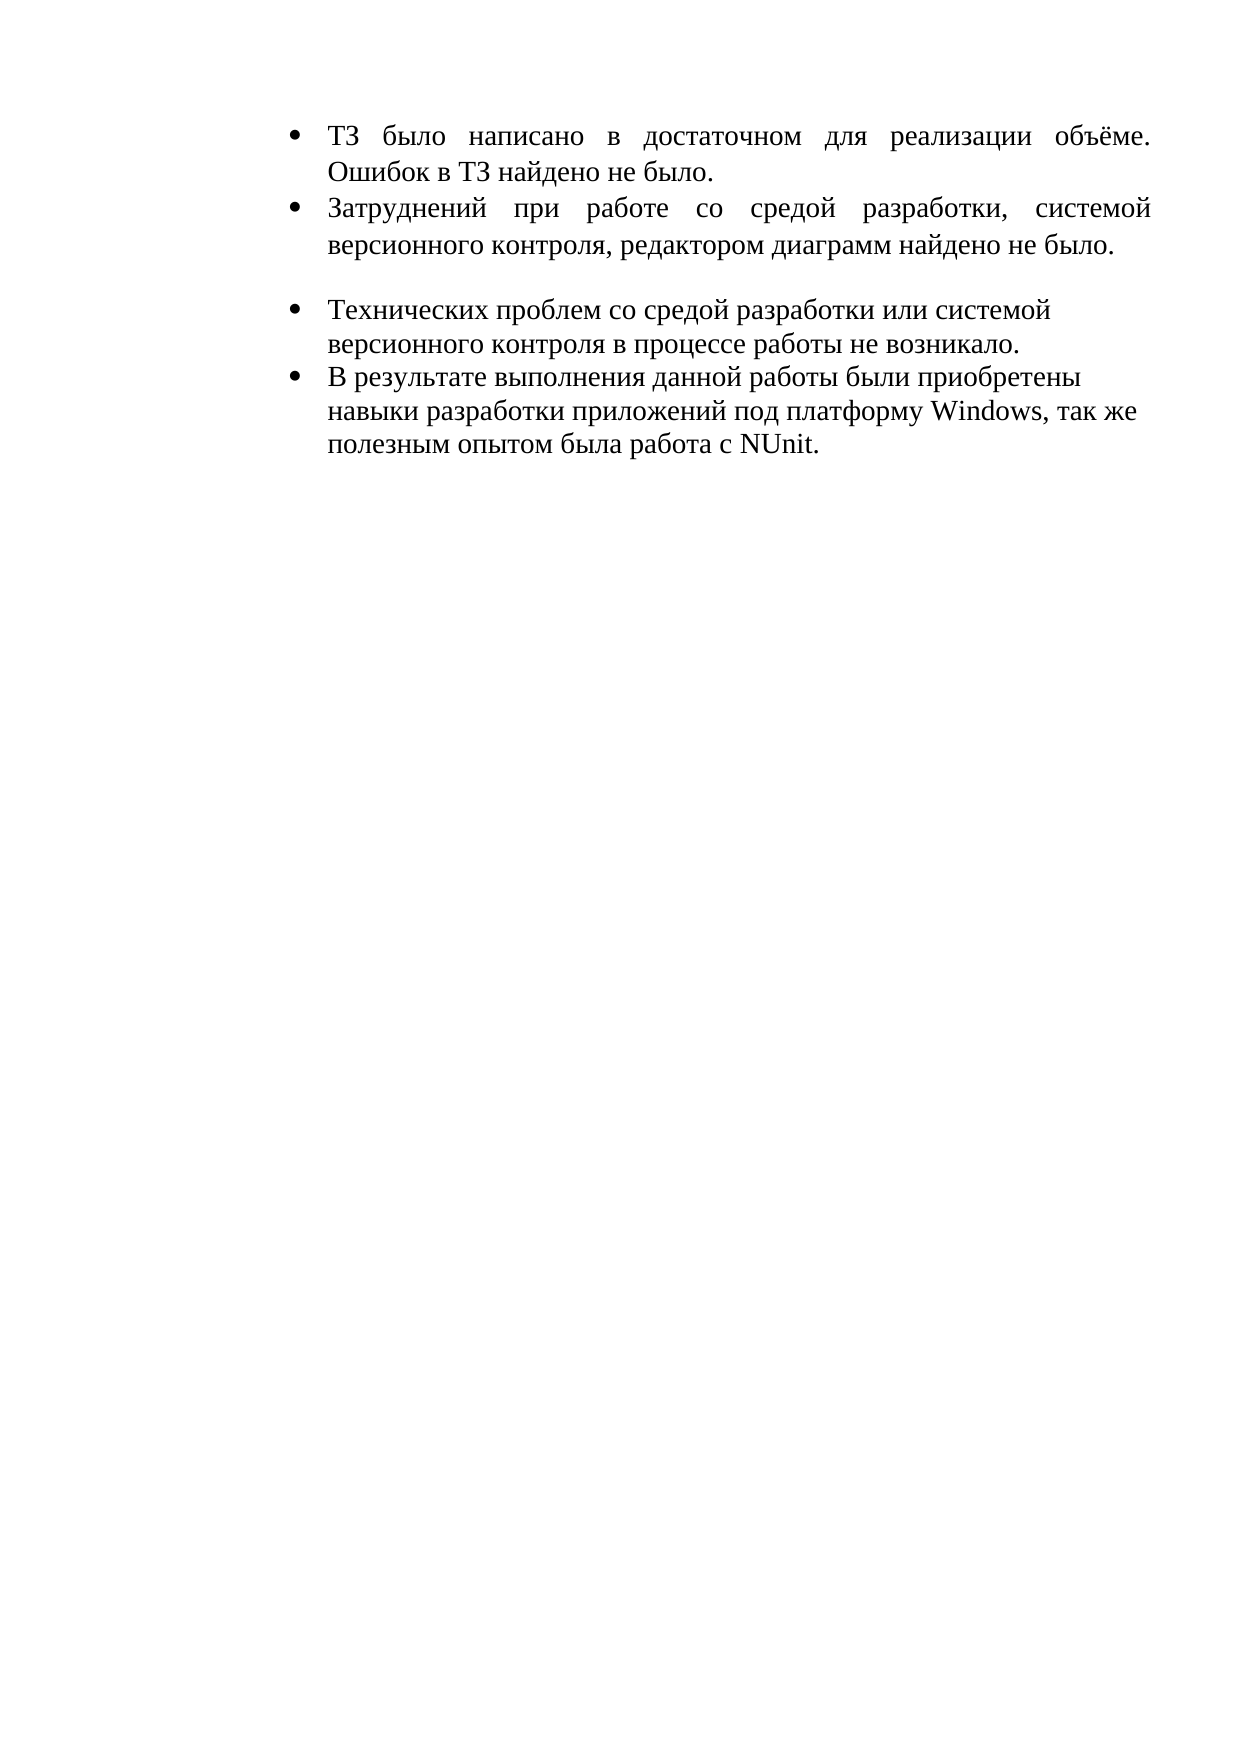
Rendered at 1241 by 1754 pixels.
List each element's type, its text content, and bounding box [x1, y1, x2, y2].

list ТЗ было написано в достаточном для реализации объёме. Ошибок в ТЗ найдено не было. [290, 154, 1152, 224]
list Затруднений при работе со средой разработки, системой версионного контроля, редактором диаграмм найдено не было. [290, 227, 1152, 296]
list Технических проблем со средой разработки или системой версионного контроля в процессе работы не возникало. [290, 328, 1152, 395]
list В результате выполнения данной работы были приобретены навыки разработки приложений под платформу Windows, так же полезным опытом была работа с NUnit. [290, 424, 1152, 525]
